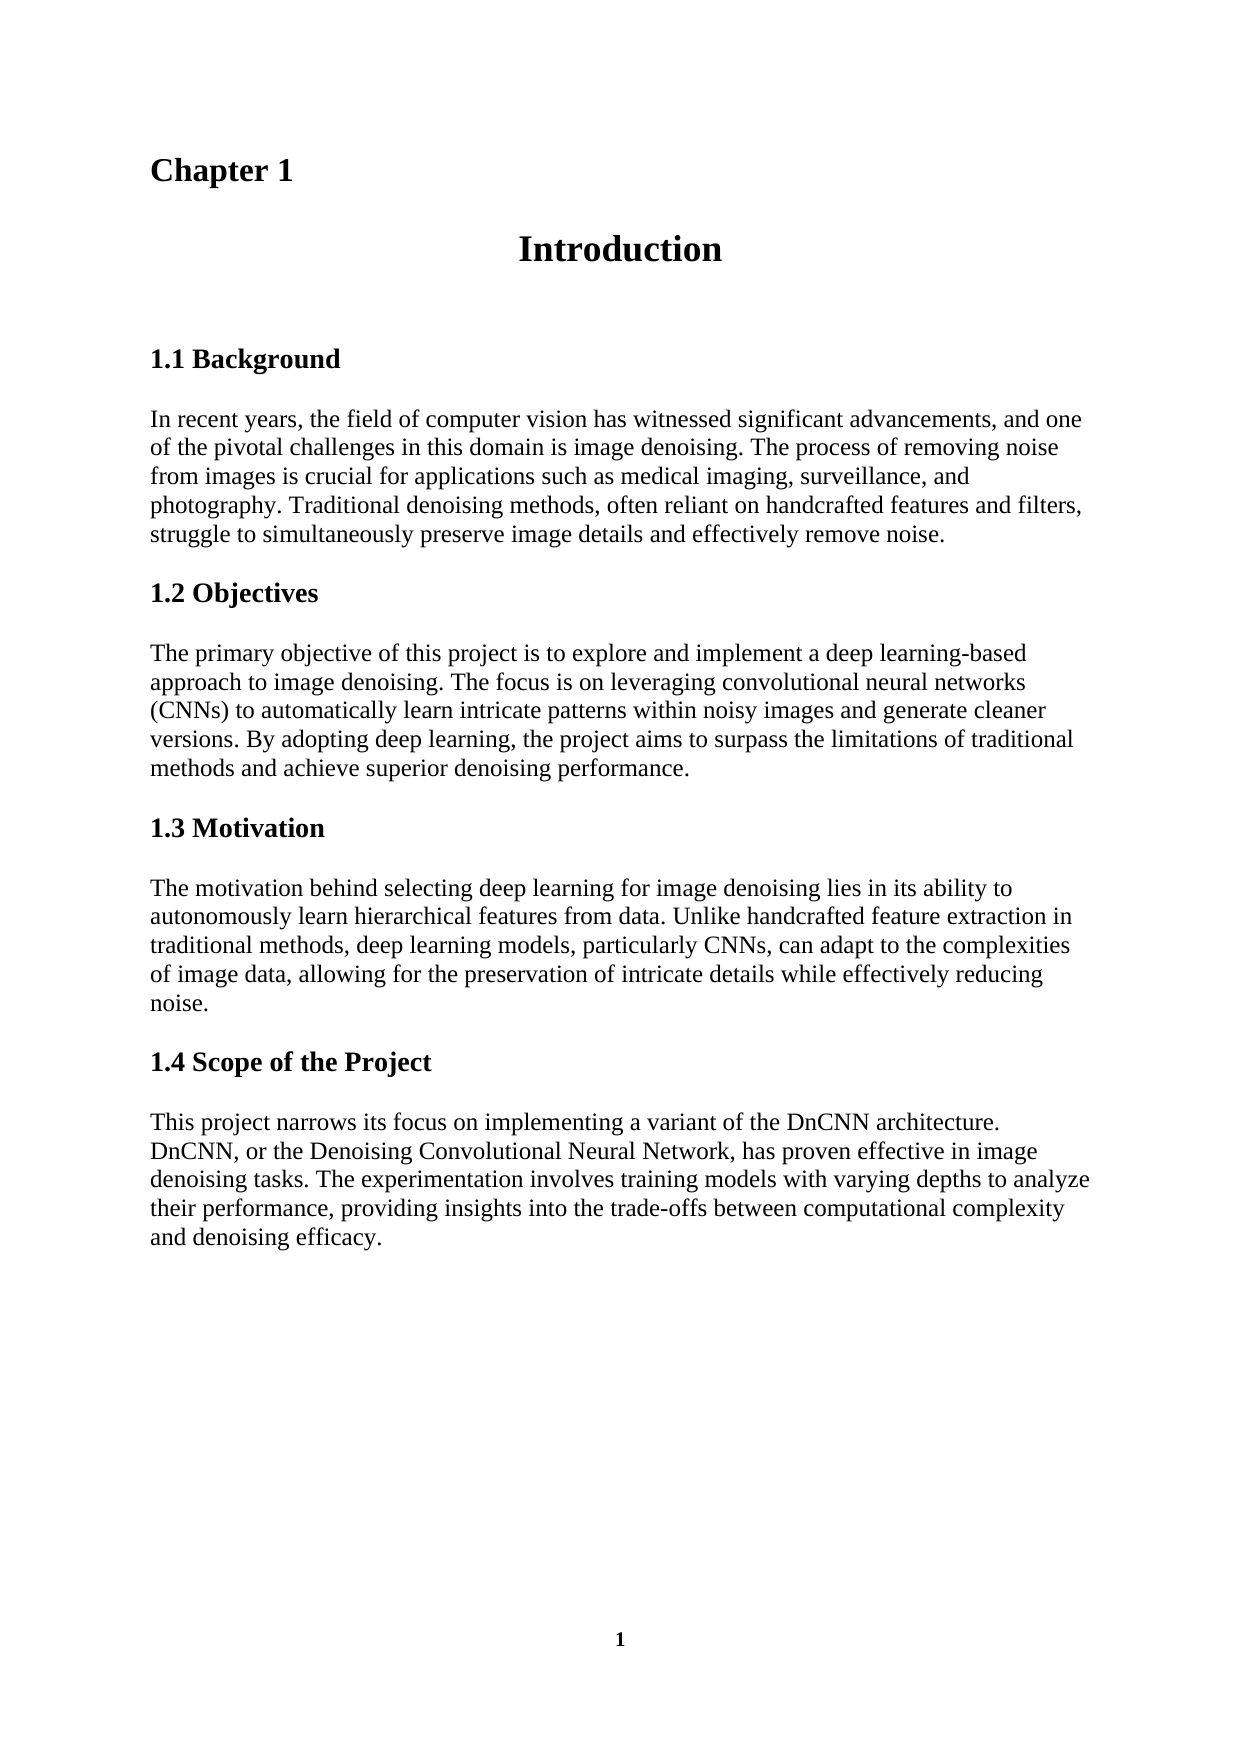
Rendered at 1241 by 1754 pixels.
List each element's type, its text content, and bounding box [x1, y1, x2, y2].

text 1.1 Background [150, 342, 1090, 374]
text The motivation behind selecting deep learning for image denoising lies in its ability to autonomously learn hierarchical features from data. Unlike handcrafted feature extraction in traditional methods, deep learning models, particularly CNNs, can adapt to the complexities of image data, allowing for the preservation of intricate details while effectively reducing noise. [150, 873, 1090, 1016]
text 1.2 Objectives [150, 577, 1090, 609]
text 1.3 Motivation [150, 811, 1090, 843]
text This project narrows its focus on implementing a variant of the DnCNN architecture. DnCNN, or the Denoising Convolutional Neural Network, has proven effective in image denoising tasks. The experimentation involves training models with varying depths to analyze their performance, providing insights into the trade-offs between computational complexity and denoising efficacy. [150, 1107, 1090, 1251]
text Introduction [150, 227, 1090, 270]
text In recent years, the field of computer vision has witnessed significant advancements, and one of the pivotal challenges in this domain is image denoising. The process of removing noise from images is crucial for applications such as medical imaging, surveillance, and photography. Traditional denoising methods, often reliant on handcrafted features and filters, struggle to simultaneously preserve image details and effectively remove noise. [150, 404, 1090, 547]
text 1.4 Scope of the Project [150, 1046, 1090, 1078]
text Chapter 1 [150, 150, 1090, 188]
text The primary objective of this project is to explore and implement a deep learning-based approach to image denoising. The focus is on leveraging convolutional neural networks (CNNs) to automatically learn intricate patterns within noisy images and generate cleaner versions. By adopting deep learning, the project aims to surpass the limitations of traditional methods and achieve superior denoising performance. [150, 638, 1090, 782]
